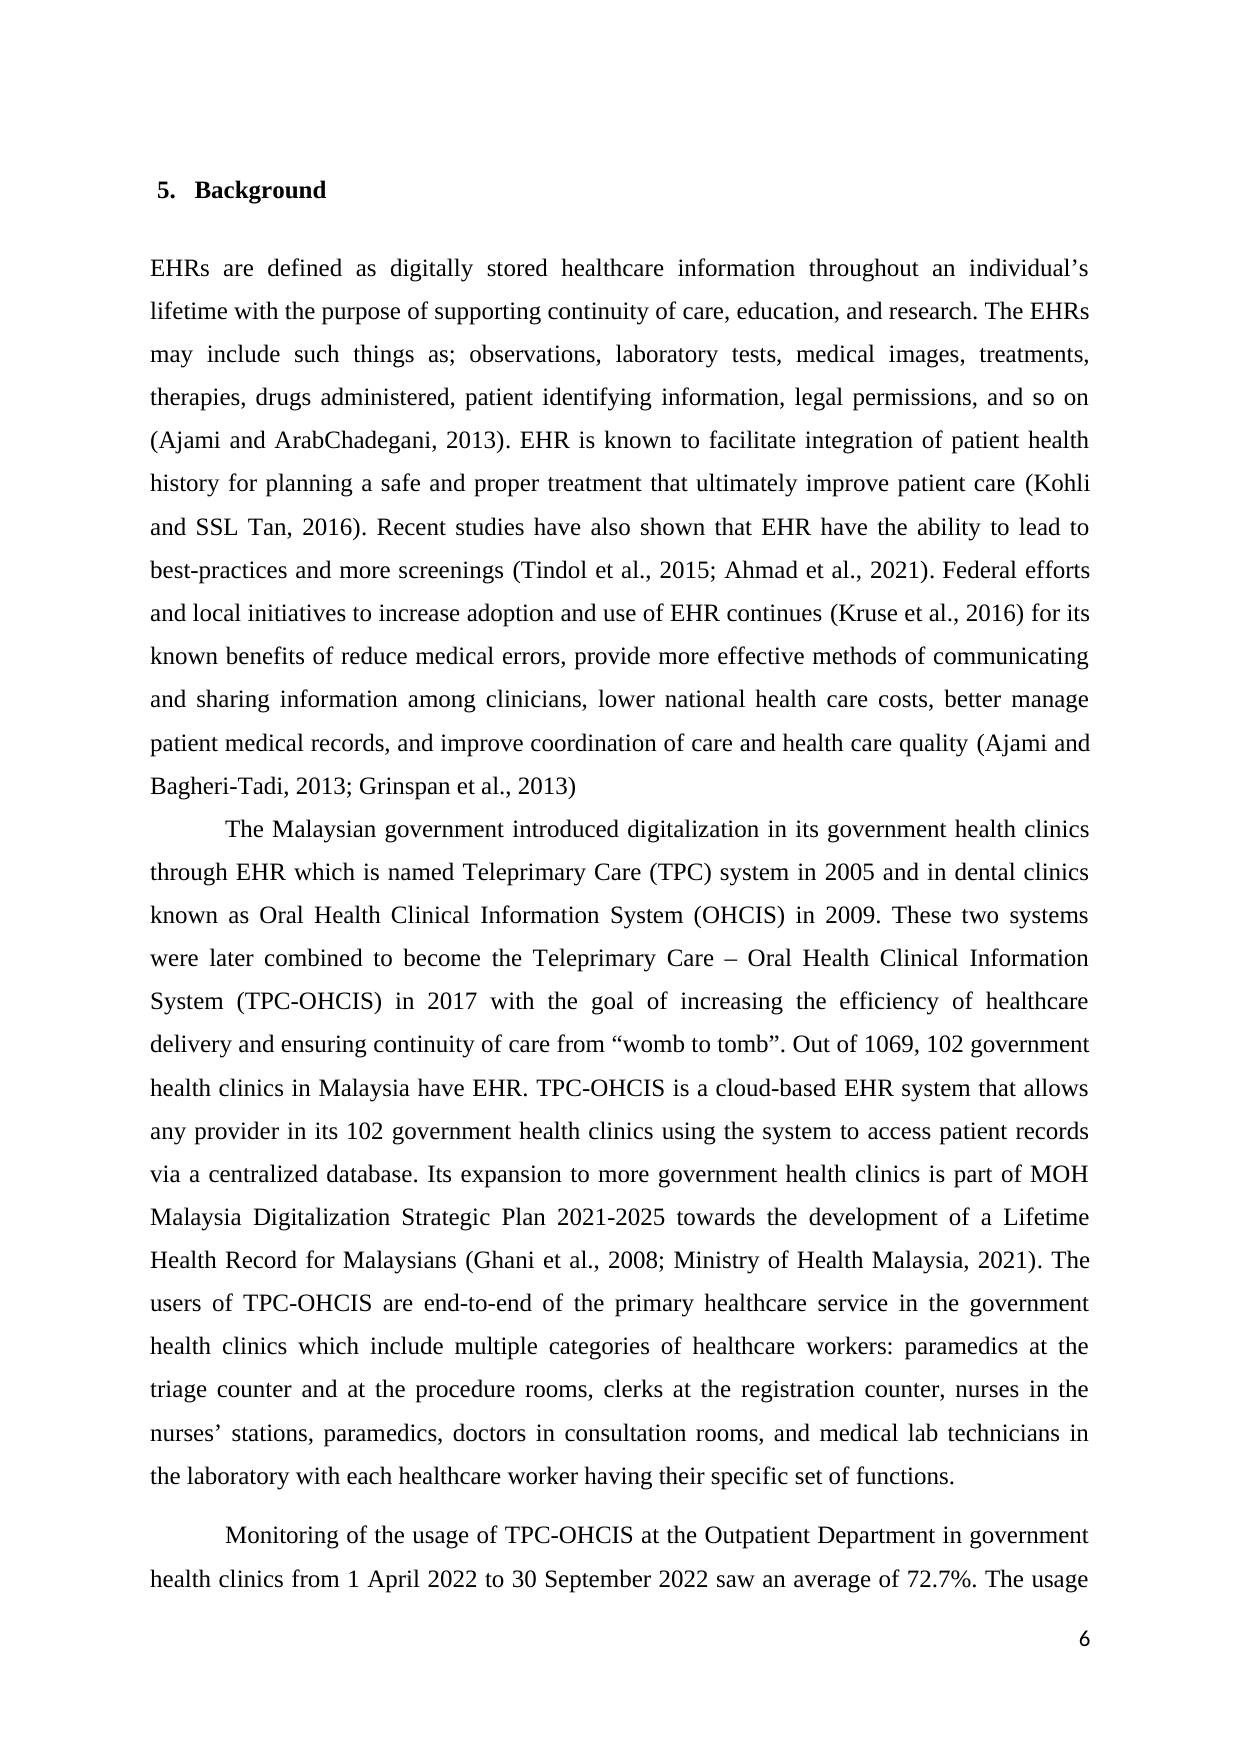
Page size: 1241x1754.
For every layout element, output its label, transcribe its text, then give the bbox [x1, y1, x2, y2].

text EHRs are defined as digitally stored healthcare information throughout an individual’s lifetime with the purpose of supporting continuity of care, education, and research. The EHRs may include such things as; observations, laboratory tests, medical images, treatments, therapies, drugs administered, patient identifying information, legal permissions, and so on (Ajami and ArabChadegani, 2013). EHR is known to facilitate integration of patient health history for planning a safe and proper treatment that ultimately improve patient care (Kohli and SSL Tan, 2016). Recent studies have also shown that EHR have the ability to lead to best-practices and more screenings (Tindol et al., 2015; Ahmad et al., 2021). Federal efforts and local initiatives to increase adoption and use of EHR continues (Kruse et al., 2016) for its known benefits of reduce medical errors, provide more effective methods of communicating and sharing information among clinicians, lower national health care costs, better manage patient medical records, and improve coordination of care and health care quality (Ajami and Bagheri-Tadi, 2013; Grinspan et al., 2013) [150, 253, 1090, 799]
subtitle Background [157, 175, 1090, 204]
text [150, 1521, 1090, 1592]
text The Malaysian government introduced digitalization in its government health clinics through EHR which is named Teleprimary Care (TPC) system in 2005 and in dental clinics known as Oral Health Clinical Information System (OHCIS) in 2009. These two systems were later combined to become the Teleprimary Care – Oral Health Clinical Information System (TPC-OHCIS) in 2017 with the goal of increasing the efficiency of healthcare delivery and ensuring continuity of care from “womb to tomb”. Out of 1069, 102 government health clinics in Malaysia have EHR. TPC-OHCIS is a cloud-based EHR system that allows any provider in its 102 government health clinics using the system to access patient records via a centralized database. Its expansion to more government health clinics is part of MOH Malaysia Digitalization Strategic Plan 2021-2025 towards the development of a Lifetime Health Record for Malaysians (Ghani et al., 2008; Ministry of Health Malaysia, 2021). The users of TPC-OHCIS are end-to-end of the primary healthcare service in the government health clinics which include multiple categories of healthcare workers: paramedics at the triage counter and at the procedure rooms, clerks at the registration counter, nurses in the nurses’ stations, paramedics, doctors in consultation rooms, and medical lab technicians in the laboratory with each healthcare worker having their specific set of functions. [150, 814, 1090, 1489]
